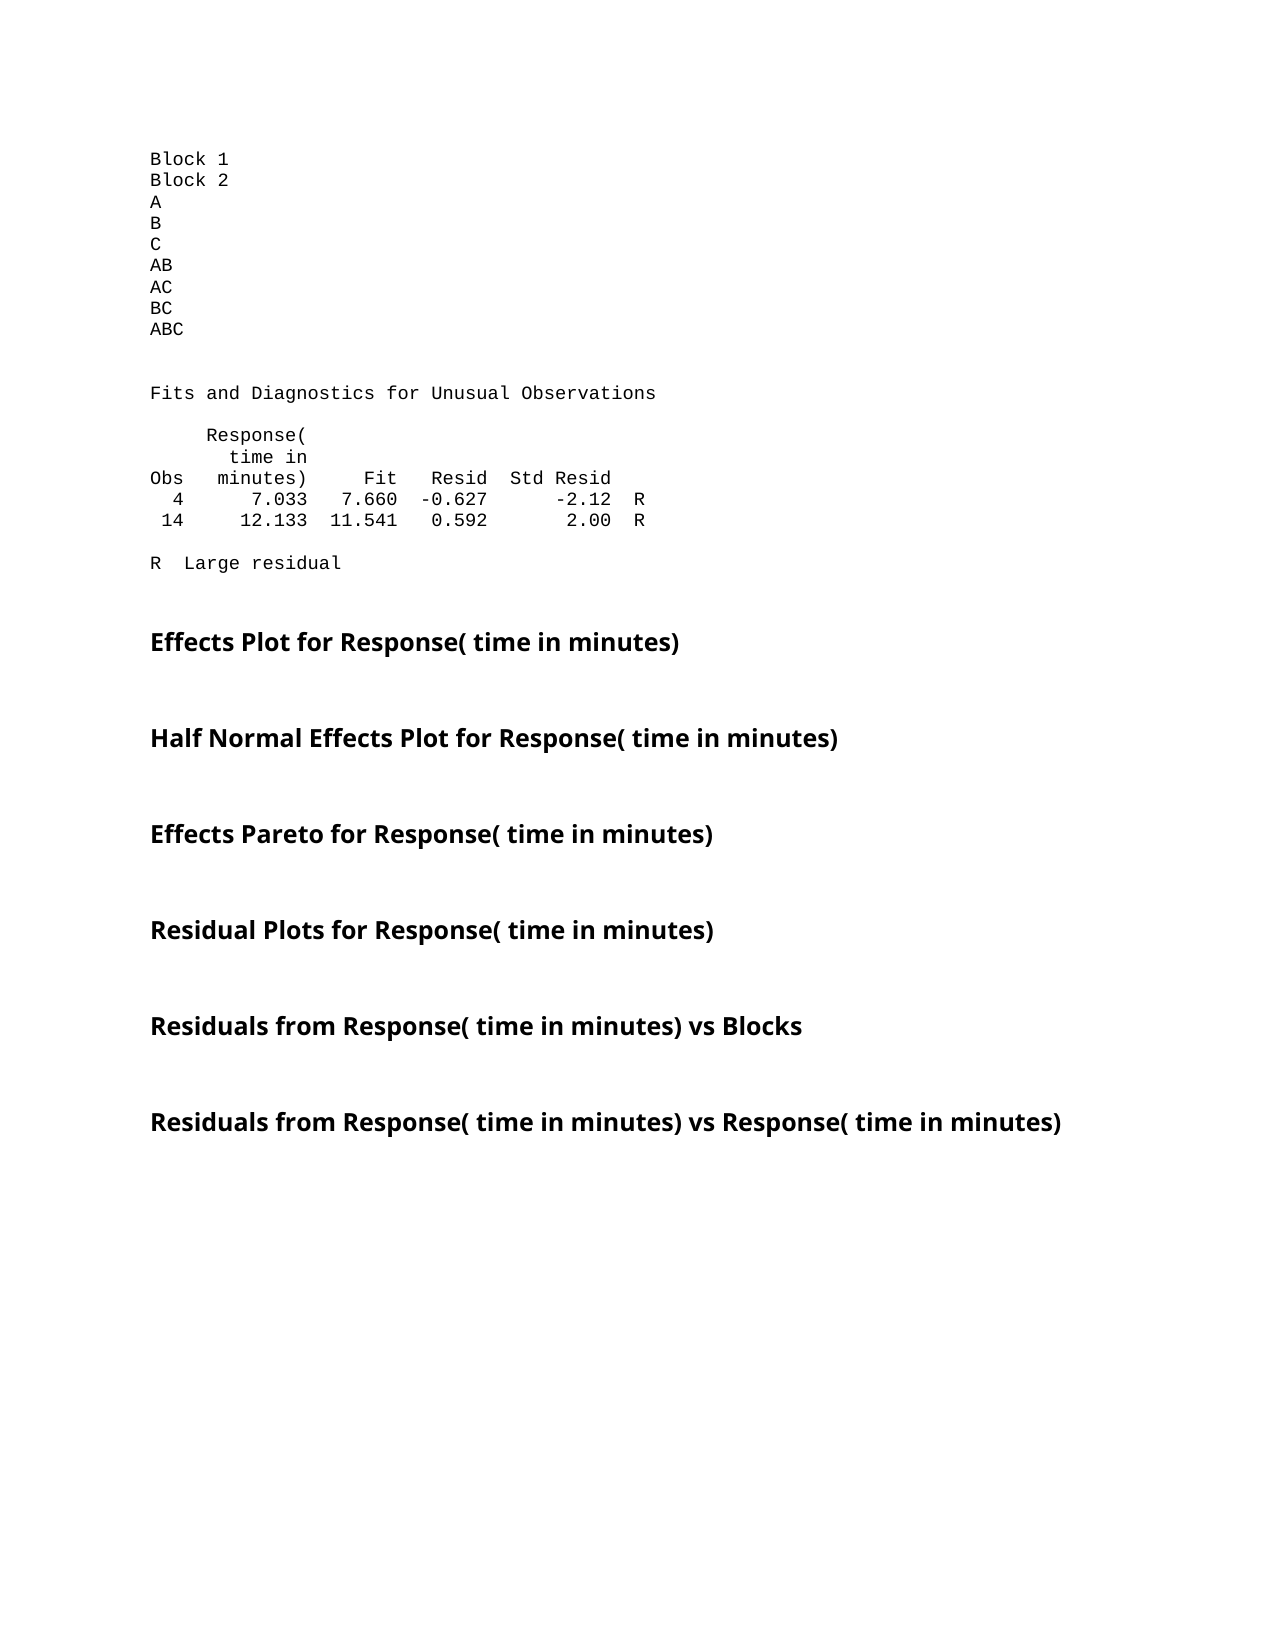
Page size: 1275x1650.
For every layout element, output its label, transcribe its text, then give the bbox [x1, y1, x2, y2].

text Fits and Diagnostics for Unusual Observations [150, 384, 1125, 405]
text R Large residual [150, 554, 1125, 575]
text Block 1 [150, 150, 1125, 171]
text AC [150, 277, 1125, 299]
text 14 12.133 11.541 0.592 2.00 R [150, 511, 1125, 532]
text Response( [150, 426, 1125, 447]
text BC [150, 299, 1125, 320]
text time in [150, 447, 1125, 469]
text Block 2 [150, 171, 1125, 192]
text Residuals from Response( time in minutes) vs Response( time in minutes) [150, 1105, 1125, 1139]
text C [150, 235, 1125, 256]
text AB [150, 256, 1125, 277]
text Residuals from Response( time in minutes) vs Blocks [150, 1009, 1125, 1043]
text 4 7.033 7.660 -0.627 -2.12 R [150, 490, 1125, 511]
text Effects Pareto for Response( time in minutes) [150, 817, 1125, 851]
text A [150, 192, 1125, 214]
text B [150, 214, 1125, 235]
text Obs minutes) Fit Resid Std Resid [150, 469, 1125, 490]
text Residual Plots for Response( time in minutes) [150, 913, 1125, 947]
text ABC [150, 320, 1125, 341]
text Effects Plot for Response( time in minutes) [150, 624, 1125, 658]
text Half Normal Effects Plot for Response( time in minutes) [150, 720, 1125, 754]
